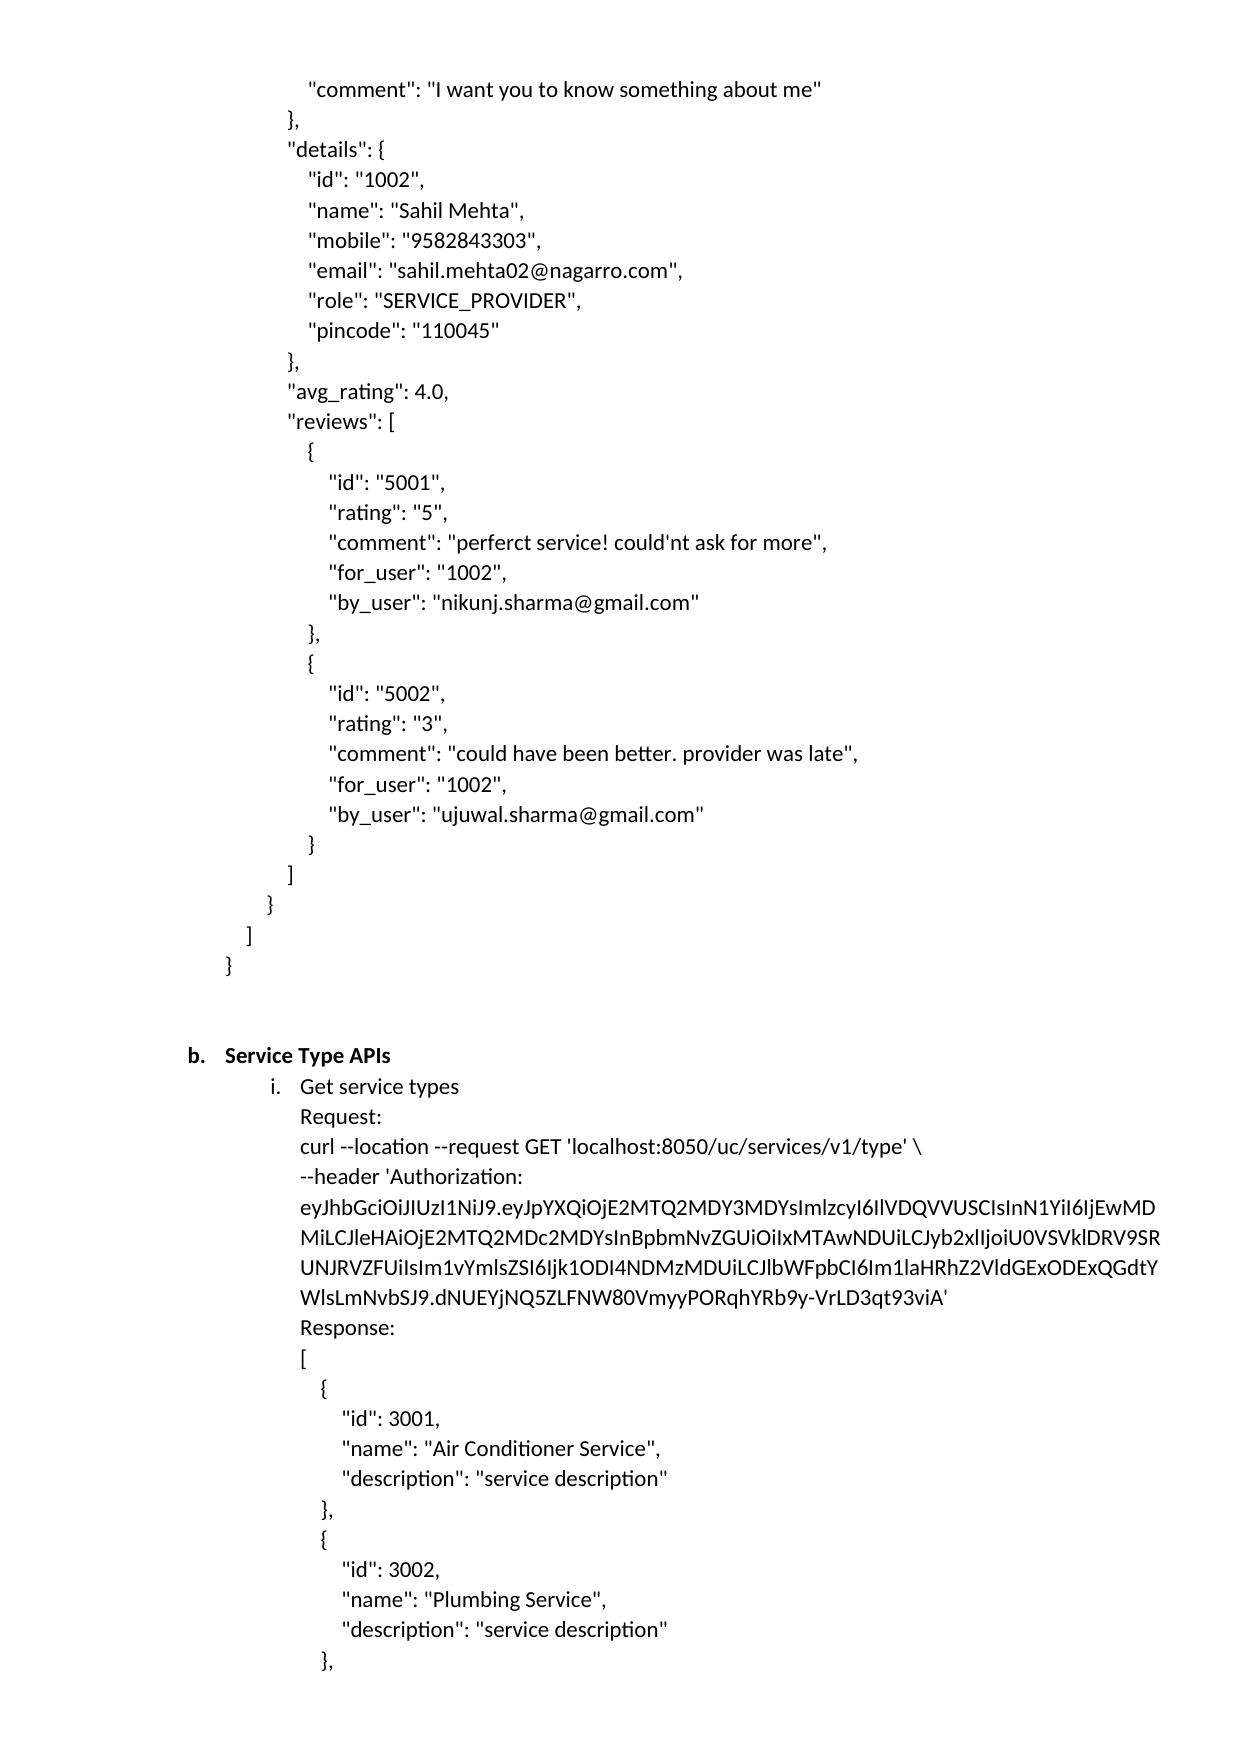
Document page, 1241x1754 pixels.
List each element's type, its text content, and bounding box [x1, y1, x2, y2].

list "id": 3001, [300, 1404, 1165, 1432]
list Service Type APIs [187, 1042, 1165, 1070]
list "email": "sahil.mehta02@nagarro.com", [225, 256, 1165, 284]
list { [225, 649, 1165, 677]
list curl --location --request GET 'localhost:8050/uc/services/v1/type' \ [300, 1132, 1165, 1160]
list "name": "Sahil Mehta", [225, 196, 1165, 224]
list "reviews": [ [225, 407, 1165, 435]
list "for_user": "1002", [225, 558, 1165, 586]
list "details": { [225, 135, 1165, 163]
list "name": "Air Conditioner Service", [300, 1434, 1165, 1462]
list }, [225, 347, 1165, 375]
list "role": "SERVICE_PROVIDER", [225, 286, 1165, 314]
list [ [300, 1344, 1165, 1372]
list "comment": "I want you to know something about me" [225, 75, 1165, 103]
list } [225, 951, 1165, 979]
list }, [300, 1646, 1165, 1674]
list "rating": "3", [225, 709, 1165, 737]
list } [225, 830, 1165, 858]
list { [225, 437, 1165, 466]
list "by_user": "nikunj.sharma@gmail.com" [225, 588, 1165, 617]
list { [300, 1525, 1165, 1553]
list "name": "Plumbing Service", [300, 1585, 1165, 1613]
list "mobile": "9582843303", [225, 226, 1165, 254]
list "avg_rating": 4.0, [225, 377, 1165, 405]
list "id": "5002", [225, 679, 1165, 707]
list }, [225, 619, 1165, 647]
list "id": 3002, [300, 1555, 1165, 1583]
list } [225, 891, 1165, 919]
list Request: [300, 1102, 1165, 1130]
list "description": "service description" [300, 1464, 1165, 1493]
list { [300, 1374, 1165, 1402]
list "id": "5001", [225, 468, 1165, 496]
list }, [225, 105, 1165, 133]
list "comment": "could have been better. provider was late", [225, 739, 1165, 768]
list ] [225, 860, 1165, 888]
list "by_user": "ujuwal.sharma@gmail.com" [225, 800, 1165, 828]
list ] [225, 921, 1165, 949]
list "description": "service description" [300, 1616, 1165, 1644]
list "rating": "5", [225, 498, 1165, 526]
list Get service types [281, 1072, 1165, 1100]
list "comment": "perferct service! could'nt ask for more", [225, 528, 1165, 556]
list }, [300, 1495, 1165, 1523]
list "pincode": "110045" [225, 317, 1165, 345]
list Response: [300, 1313, 1165, 1342]
list "for_user": "1002", [225, 770, 1165, 798]
list "id": "1002", [225, 166, 1165, 194]
